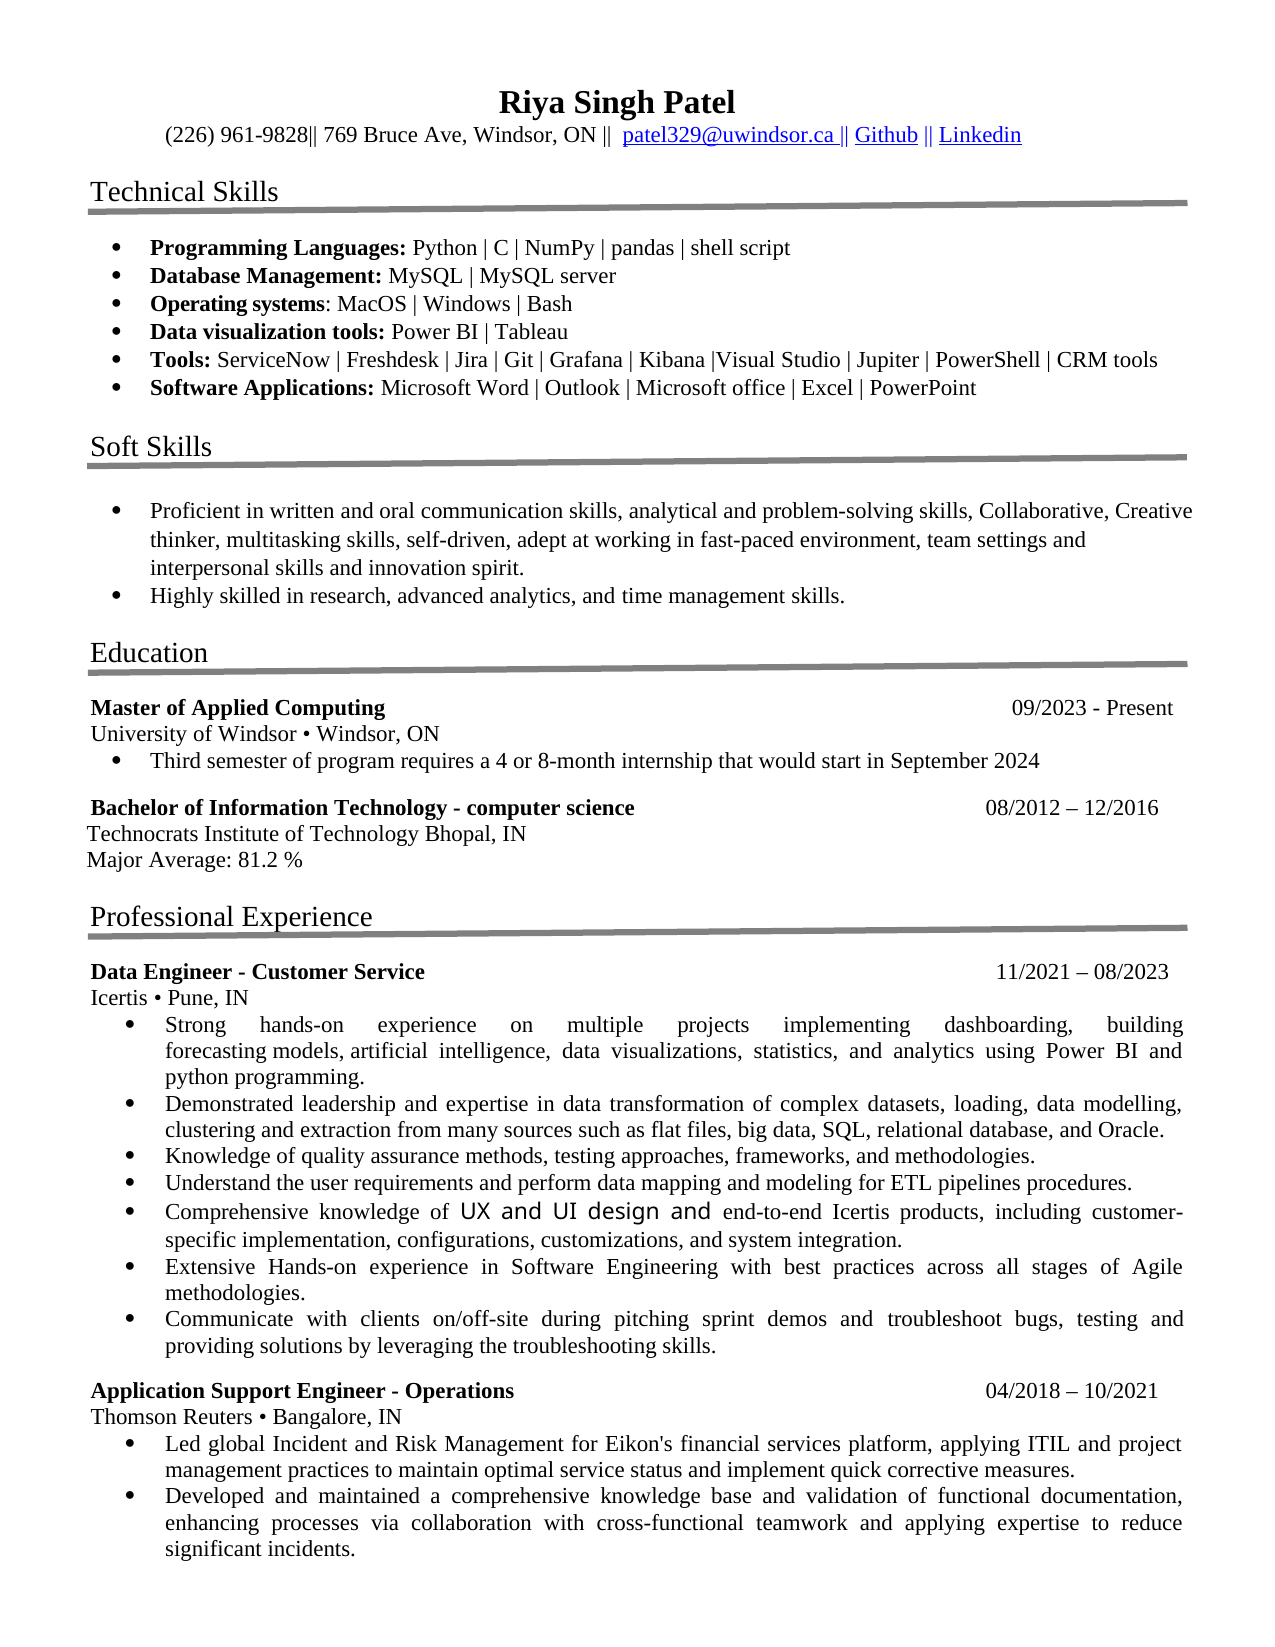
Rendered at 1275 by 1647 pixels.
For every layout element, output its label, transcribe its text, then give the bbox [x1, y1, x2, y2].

text Icertis • Pune, IN [90, 984, 1200, 1011]
list Database Management: MySQL | MySQL server [112, 261, 1200, 289]
text Technocrats Institute of Technology Bhopal, IN Major Average: 81.2 % [75, 820, 1200, 873]
subtitle Technical Skills [90, 174, 1200, 207]
list Led global Incident and Risk Management for Eikon's financial services platform, applying ITIL and project management practices to maintain optimal service status and implement quick corrective measures. [126, 1430, 1184, 1482]
list Comprehensive knowledge of UX and UI design and end-to-end Icertis products, including customer-specific implementation, configurations, customizations, and system integration. [126, 1195, 1184, 1253]
list Developed and maintained a comprehensive knowledge base and validation of functional documentation, enhancing processes via collaboration with cross-functional teamwork and applying expertise to reduce significant incidents. [126, 1482, 1184, 1562]
list Proficient in written and oral communication skills, analytical and problem-solving skills, Collaborative, Creative thinker, multitasking skills, self-driven, adept at working in fast-paced environment, team settings and interpersonal skills and innovation spirit. [112, 497, 1200, 581]
text Bachelor of Information Technology - computer science 08/2012 – 12/2016 [90, 794, 1200, 820]
list Communicate with clients on/off-site during pitching sprint demos and troubleshoot bugs, testing and providing solutions by leveraging the troubleshooting skills. [126, 1306, 1184, 1358]
list Understand the user requirements and perform data mapping and modeling for ETL pipelines procedures. [126, 1169, 1184, 1195]
list Strong hands-on experience on multiple projects implementing dashboarding, building forecasting models, artificial intelligence, data visualizations, statistics, and analytics using Power BI and python programming. [126, 1011, 1184, 1090]
title Riya Singh Patel [498, 83, 776, 121]
text Thomson Reuters • Bangalore, IN [90, 1403, 1200, 1430]
text Application Support Engineer - Operations 04/2018 – 10/2021 [90, 1377, 1200, 1403]
text (226) 961-9828|| 769 Bruce Ave, Windsor, ON || patel329@uwindsor.ca || Github || Linkedin [165, 121, 1200, 147]
list Operating systems: MacOS | Windows | Bash [112, 289, 1200, 317]
list Tools: ServiceNow | Freshdesk | Jira | Git | Grafana | Kibana |Visual Studio | Jupiter | PowerShell | CRM tools [112, 345, 1200, 373]
text University of Windsor • Windsor, ON [90, 720, 1200, 747]
list Programming Languages: Python | C | NumPy | pandas | shell script [112, 233, 1200, 261]
list Software Applications: Microsoft Word | Outlook | Microsoft office | Excel | PowerPoint [112, 373, 1200, 401]
text Data Engineer - Customer Service 11/2021 – 08/2023 [90, 958, 1200, 984]
subtitle Soft Skills [90, 429, 1200, 462]
text Master of Applied Computing 09/2023 - Present [90, 694, 1200, 720]
list Highly skilled in research, advanced analytics, and time management skills. [112, 581, 1200, 609]
list Extensive Hands-on experience in Software Engineering with best practices across all stages of Agile methodologies. [126, 1253, 1184, 1306]
list Demonstrated leadership and expertise in data transformation of complex datasets, loading, data modelling, clustering and extraction from many sources such as flat files, big data, SQL, relational database, and Oracle. [126, 1090, 1184, 1142]
list Knowledge of quality assurance methods, testing approaches, frameworks, and methodologies. [126, 1142, 1184, 1169]
list Data visualization tools: Power BI | Tableau [112, 317, 1200, 345]
subtitle Education [90, 635, 1200, 668]
subtitle Professional Experience [90, 899, 1200, 933]
list Third semester of program requires a 4 or 8-month internship that would start in September 2024 [112, 747, 1200, 774]
